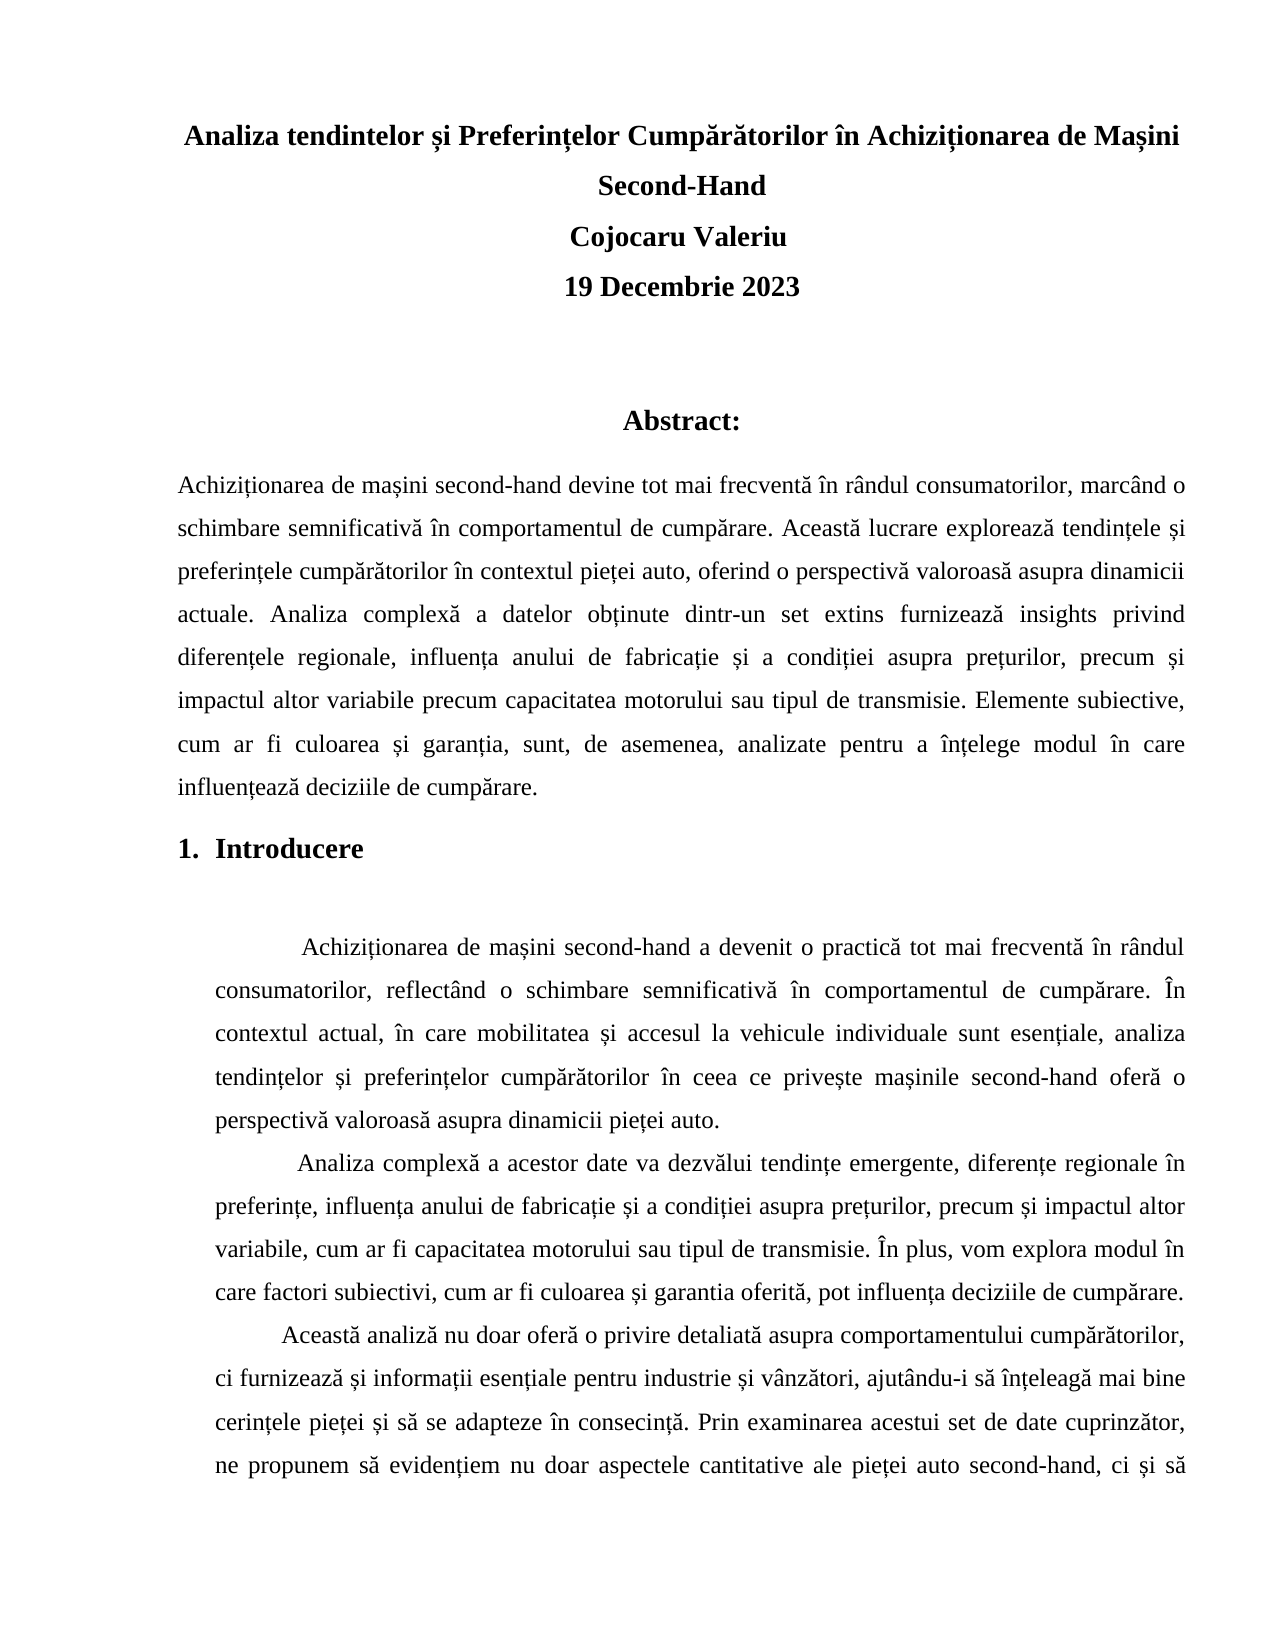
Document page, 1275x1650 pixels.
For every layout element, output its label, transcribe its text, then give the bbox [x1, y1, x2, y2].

list Analiza complexă a acestor date va dezvălui tendințe emergente, diferențe regionale în preferințe, influența anului de fabricație și a condiției asupra prețurilor, precum și impactul altor variabile, cum ar fi capacitatea motorului sau tipul de transmisie. În plus, vom explora modul în care factori subiectivi, cum ar fi culoarea și garantia oferită, pot influența deciziile de cumpărare. [215, 1148, 1186, 1306]
text Analiza tendintelor și Preferințelor Cumpărătorilor în Achiziționarea de Mașini Second-Hand Cojocaru Valeriu 19 Decembrie 2023 [177, 118, 1186, 303]
text Abstract: [177, 403, 1186, 437]
list Achiziționarea de mașini second-hand a devenit o practică tot mai frecventă în rândul consumatorilor, reflectând o schimbare semnificativă în comportamentul de cumpărare. În contextul actual, în care mobilitatea și accesul la vehicule individuale sunt esențiale, analiza tendințelor și preferințelor cumpărătorilor în ceea ce privește mașinile second-hand oferă o perspectivă valoroasă asupra dinamicii pieței auto. [215, 932, 1186, 1133]
list Introducere [177, 832, 1186, 865]
text Achiziționarea de mașini second-hand devine tot mai frecventă în rândul consumatorilor, marcând o schimbare semnificativă în comportamentul de cumpărare. Această lucrare explorează tendințele și preferințele cumpărătorilor în contextul pieței auto, oferind o perspectivă valoroasă asupra dinamicii actuale. Analiza complexă a datelor obținute dintr-un set extins furnizează insights privind diferențele regionale, influența anului de fabricație și a condiției asupra prețurilor, precum și impactul altor variabile precum capacitatea motorului sau tipul de transmisie. Elemente subiective, cum ar fi culoarea și garanția, sunt, de asemenea, analizate pentru a înțelege modul în care influențează deciziile de cumpărare. [177, 470, 1186, 801]
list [215, 1320, 1186, 1478]
